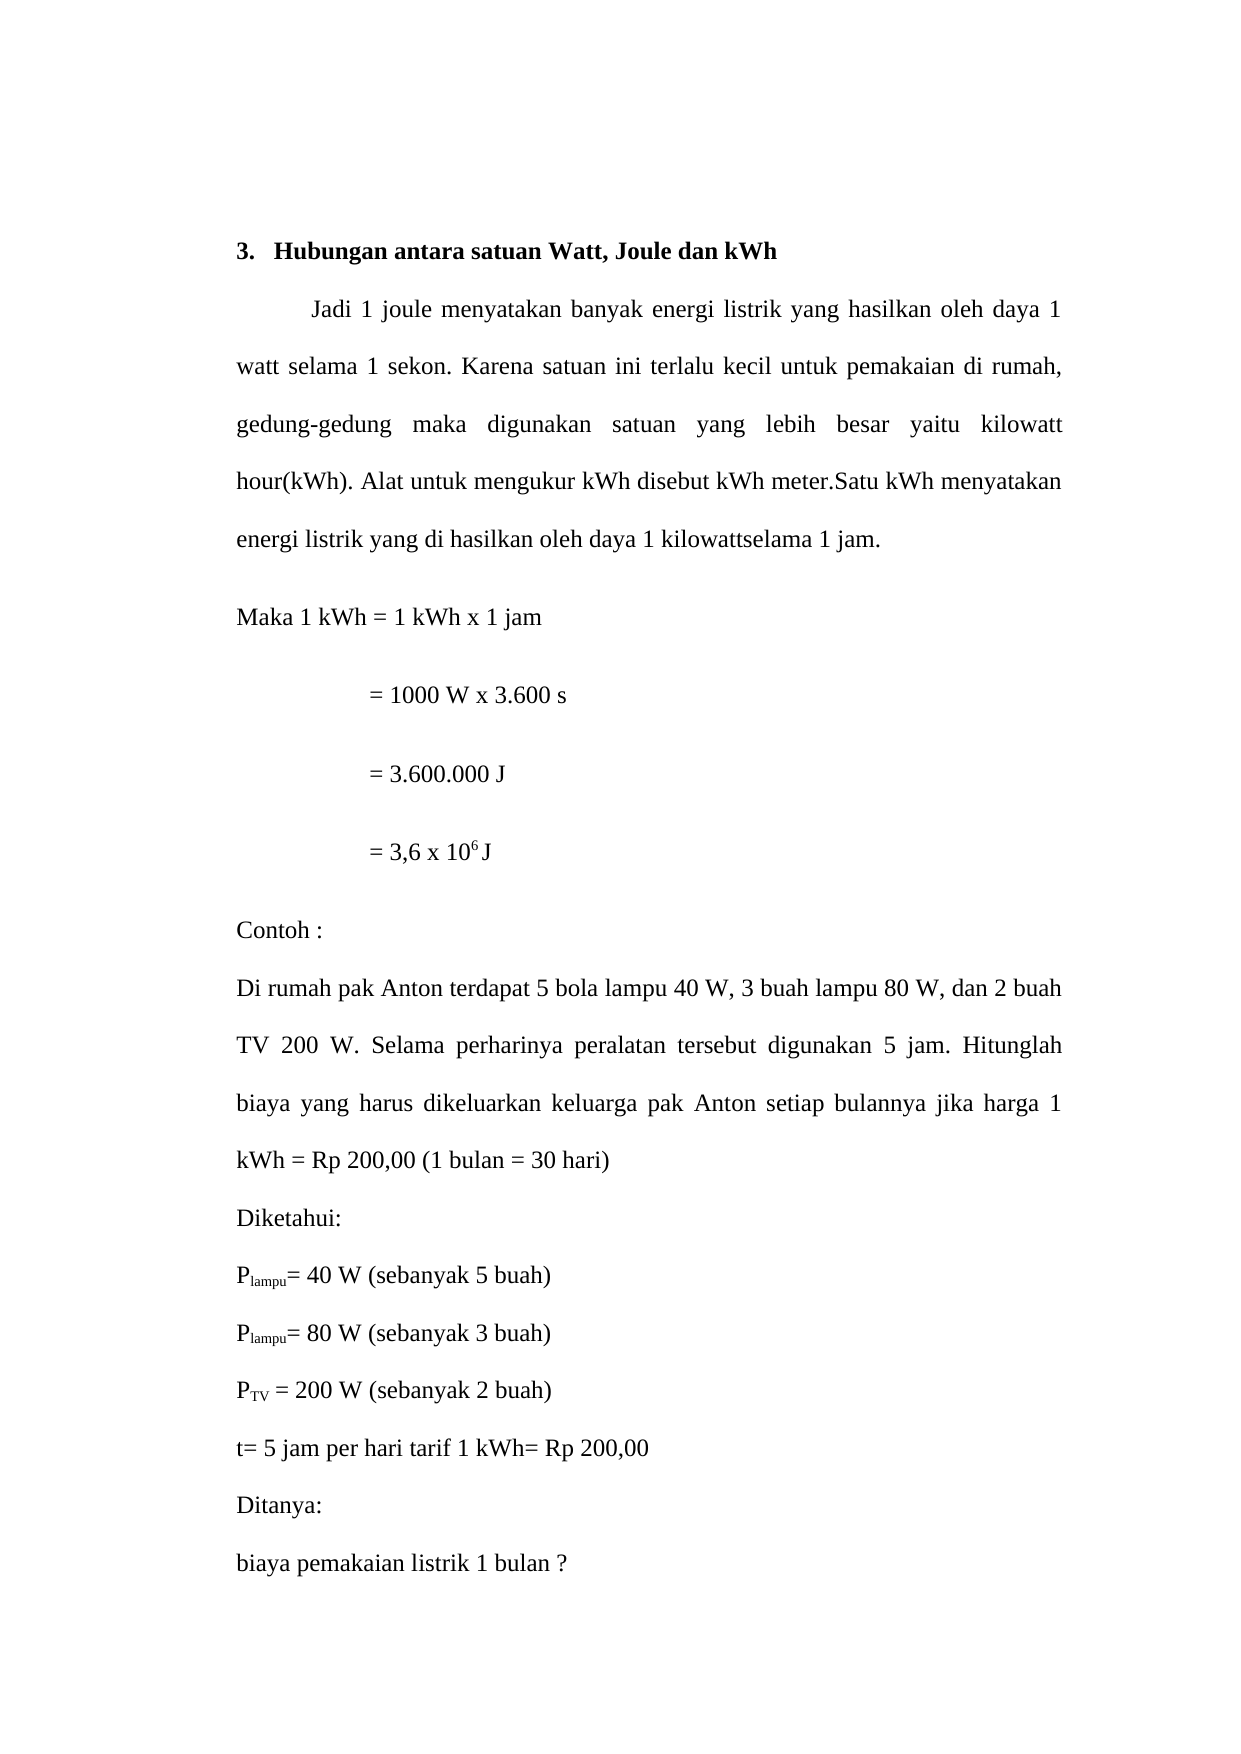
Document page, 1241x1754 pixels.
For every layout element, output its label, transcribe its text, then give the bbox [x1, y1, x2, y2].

text biaya pemakaian listrik 1 bulan ? [236, 1548, 1063, 1577]
text t= 5 jam per hari tarif 1 kWh= Rp 200,00 [236, 1433, 1063, 1462]
text = 3,6 x 106 J [236, 837, 1063, 866]
text PTV = 200 W (sebanyak 2 buah) [236, 1375, 1063, 1404]
subtitle Hubungan antara satuan Watt, Joule dan kWh [236, 236, 1063, 265]
text Contoh : [236, 915, 1063, 944]
text Diketahui: [236, 1203, 1063, 1232]
text Jadi 1 joule menyatakan banyak energi listrik yang hasilkan oleh daya 1 watt selama 1 sekon. Karena satuan ini terlalu kecil untuk pemakaian di rumah, gedung-gedung maka digunakan satuan yang lebih besar yaitu kilowatt hour(kWh). Alat untuk mengukur kWh disebut kWh meter.Satu kWh menyatakan energi listrik yang di hasilkan oleh daya 1 kilowattselama 1 jam. [236, 294, 1063, 552]
text Ditanya: [236, 1490, 1063, 1519]
text Maka 1 kWh = 1 kWh x 1 jam [236, 602, 1063, 631]
text = 1000 W x 3.600 s [236, 680, 1063, 709]
text = 3.600.000 J [236, 759, 1063, 787]
text Plampu= 80 W (sebanyak 3 buah) [236, 1318, 1063, 1347]
text Di rumah pak Anton terdapat 5 bola lampu 40 W, 3 buah lampu 80 W, dan 2 buah TV 200 W. Selama perharinya peralatan tersebut digunakan 5 jam. Hitunglah biaya yang harus dikeluarkan keluarga pak Anton setiap bulannya jika harga 1 kWh = Rp 200,00 (1 bulan = 30 hari) [236, 973, 1063, 1174]
text Plampu= 40 W (sebanyak 5 buah) [236, 1260, 1063, 1289]
